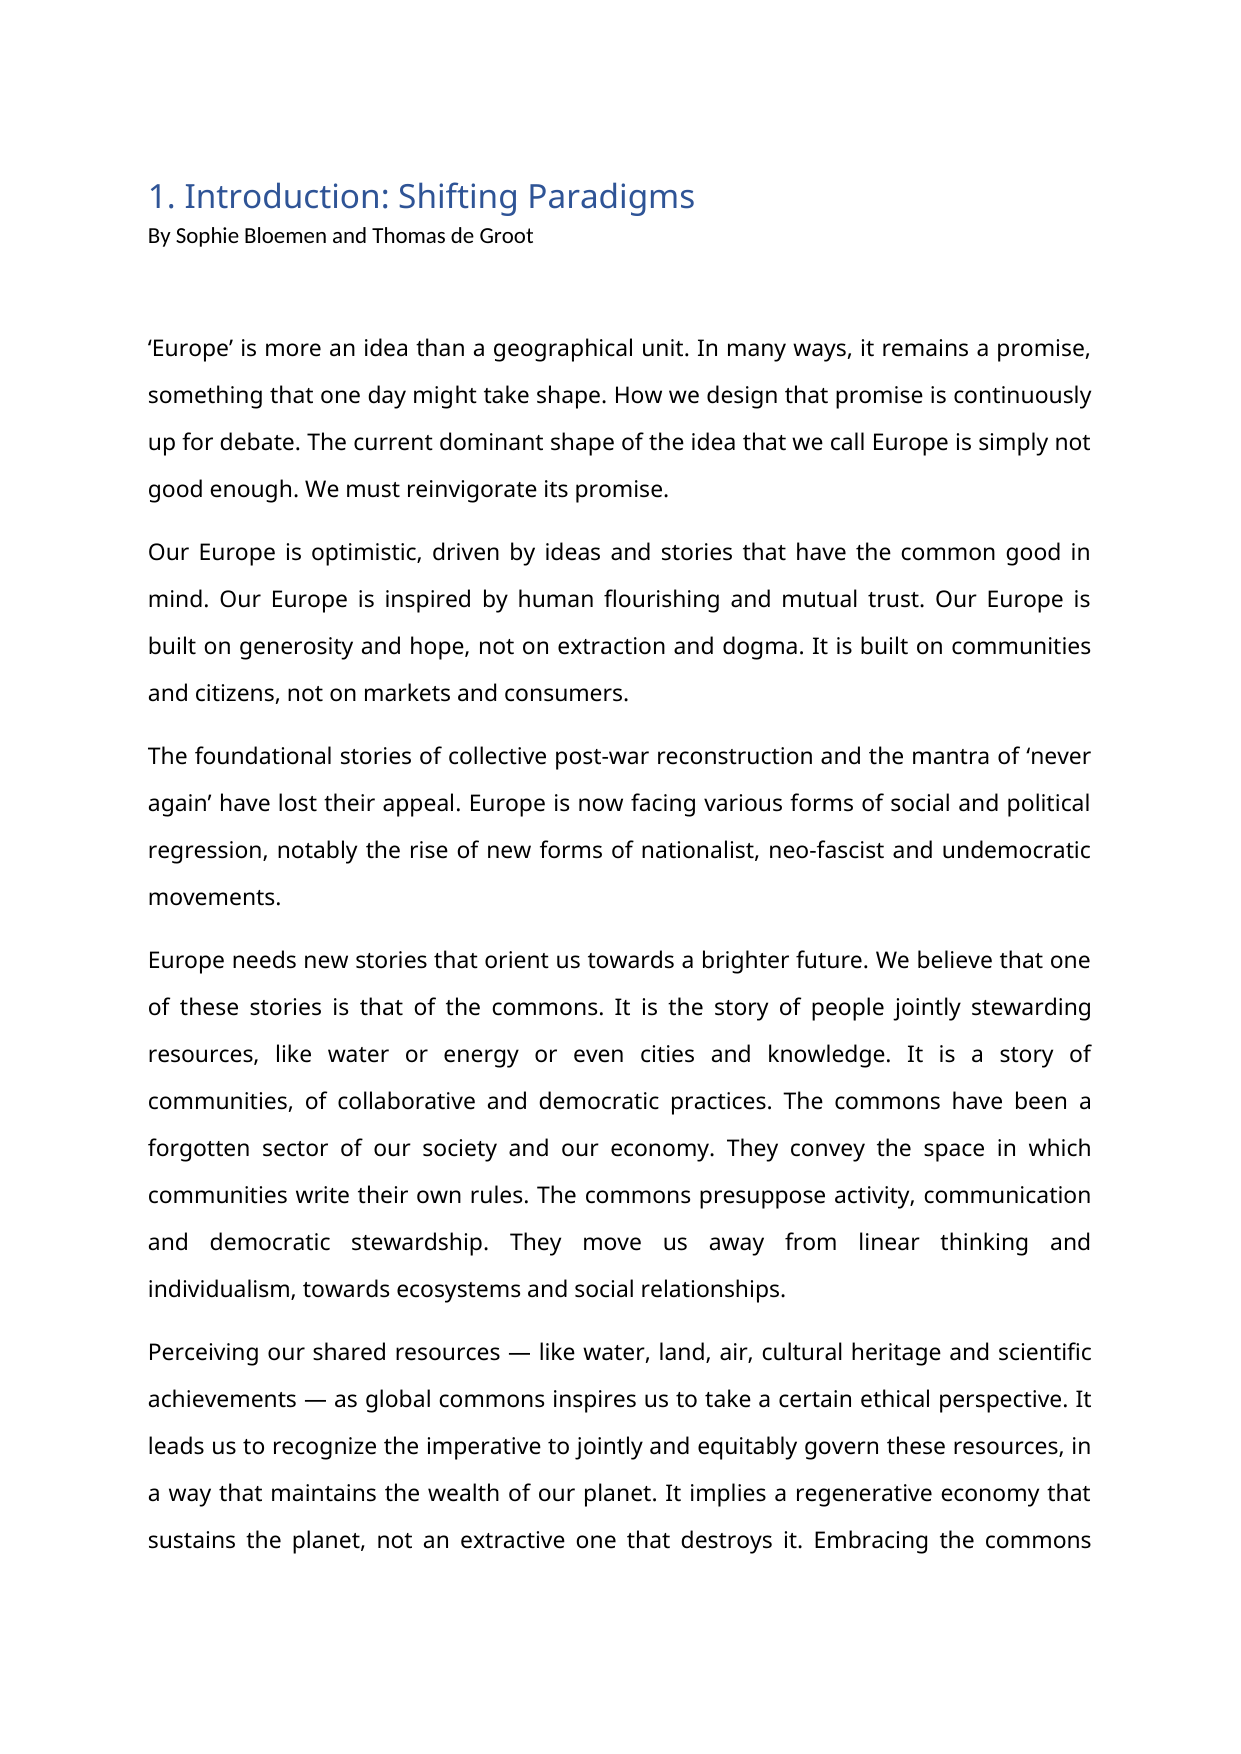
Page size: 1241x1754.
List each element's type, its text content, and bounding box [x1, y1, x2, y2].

text ‘Europe’ is more an idea than a geographical unit. In many ways, it remains a promise, something that one day might take shape. How we design that promise is continuously up for debate. The current dominant shape of the idea that we call Europe is simply not good enough. We must reinvigorate its promise. [148, 332, 1093, 504]
text The foundational stories of collective post-war reconstruction and the mantra of ‘never again’ have lost their appeal. Europe is now facing various forms of social and political regression, notably the rise of new forms of nationalist, neo-fascist and undemocratic movements. [148, 740, 1093, 912]
subtitle 1. Introduction: Shifting Paradigms [148, 173, 1093, 218]
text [148, 1336, 1093, 1555]
text Europe needs new stories that orient us towards a brighter future. We believe that one of these stories is that of the commons. It is the story of people jointly stewarding resources, like water or energy or even cities and knowledge. It is a story of communities, of collaborative and democratic practices. The commons have been a forgotten sector of our society and our economy. They convey the space in which communities write their own rules. The commons presuppose activity, communication and democratic stewardship. They move us away from linear thinking and individualism, towards ecosystems and social relationships. [148, 944, 1093, 1304]
text By Sophie Bloemen and Thomas de Groot [148, 222, 1093, 249]
text Our Europe is optimistic, driven by ideas and stories that have the common good in mind. Our Europe is inspired by human flourishing and mutual trust. Our Europe is built on generosity and hope, not on extraction and dogma. It is built on communities and citizens, not on markets and consumers. [148, 536, 1093, 708]
